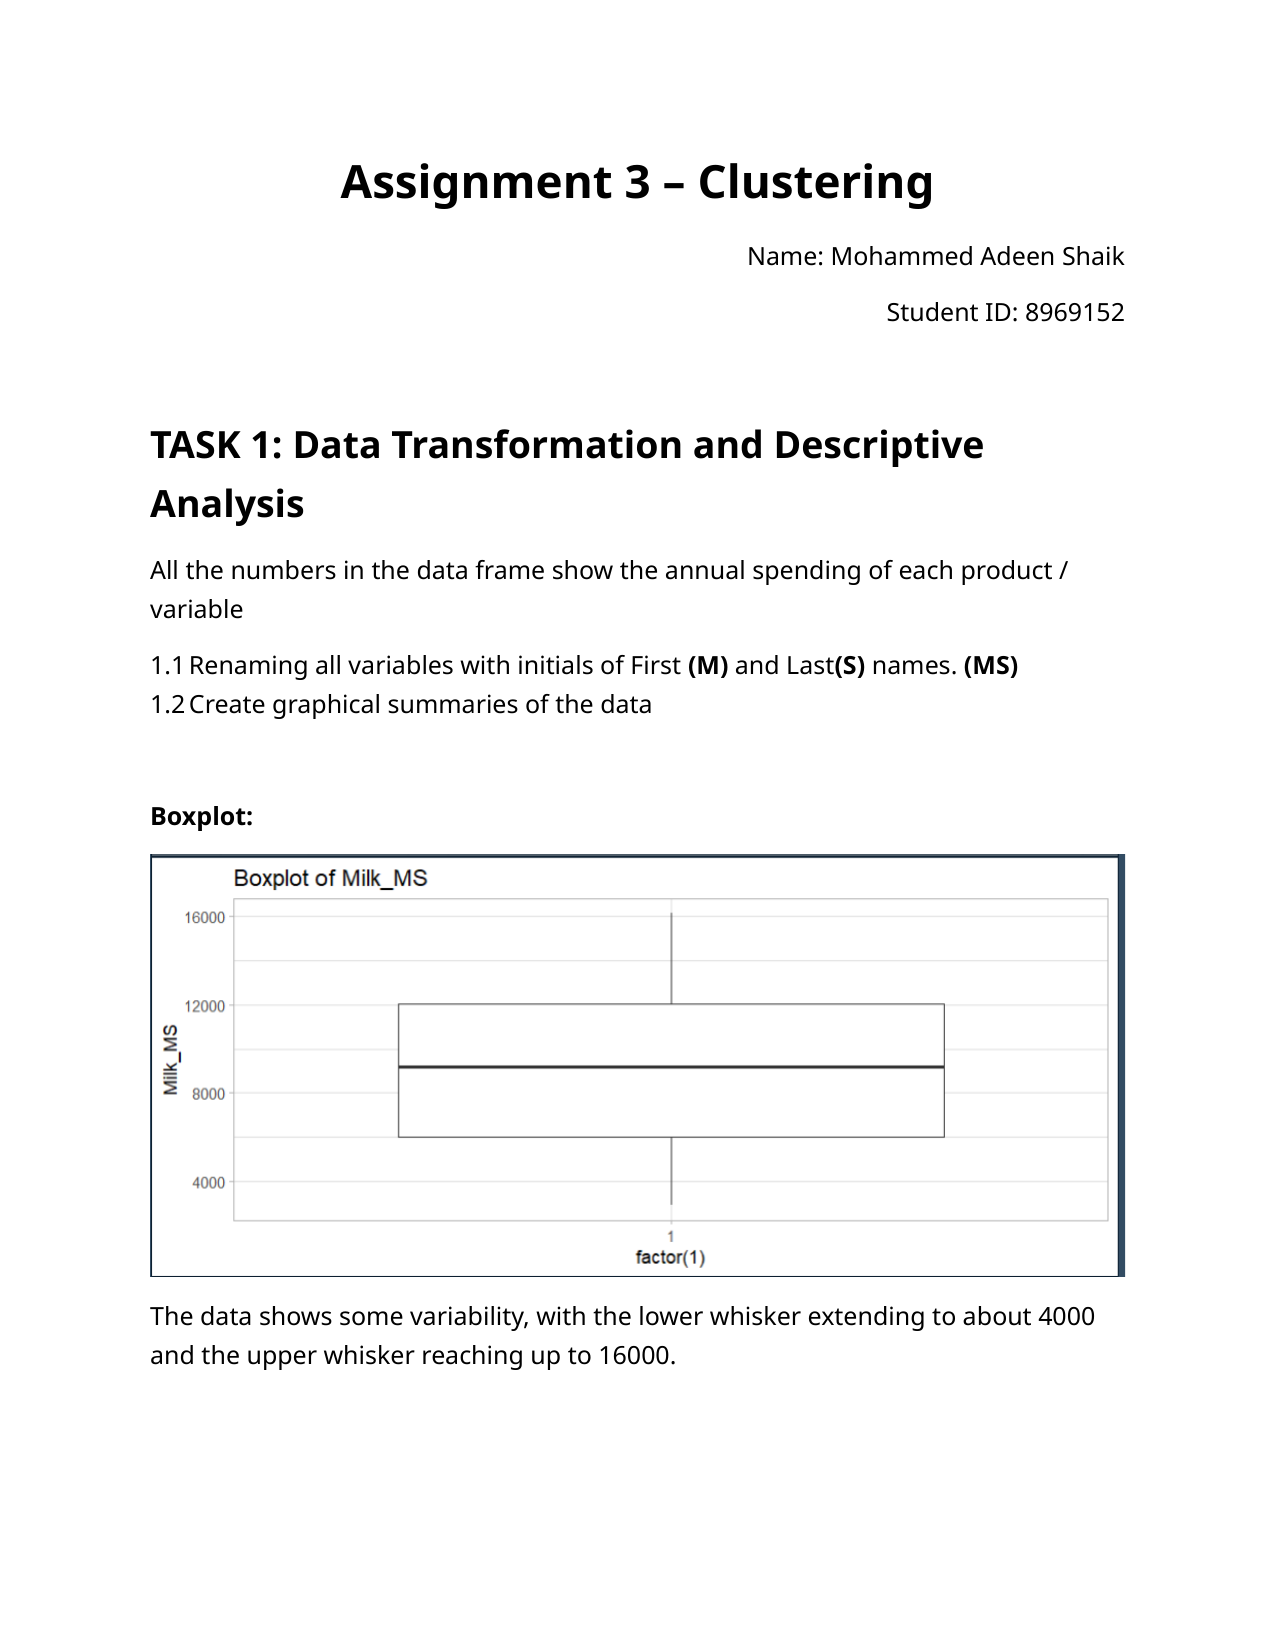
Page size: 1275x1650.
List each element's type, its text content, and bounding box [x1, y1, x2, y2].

list Renaming all variables with initials of First (M) and Last(S) names. (MS) [150, 648, 1125, 682]
text Student ID: 8969152 [150, 294, 1125, 328]
text Name: Mohammed Adeen Shaik [150, 238, 1125, 272]
list Create graphical summaries of the data [150, 687, 1125, 721]
text All the numbers in the data frame show the annual spending of each product / variable [150, 553, 1125, 626]
text TASK 1: Data Transformation and Descriptive Analysis [150, 419, 1125, 528]
picture [150, 854, 1125, 1277]
text The data shows some variability, with the lower whisker extending to about 4000 and the upper whisker reaching up to 16000. [150, 1298, 1125, 1372]
text Boxplot: [150, 799, 1125, 833]
text Assignment 3 – Clustering [150, 150, 1125, 212]
